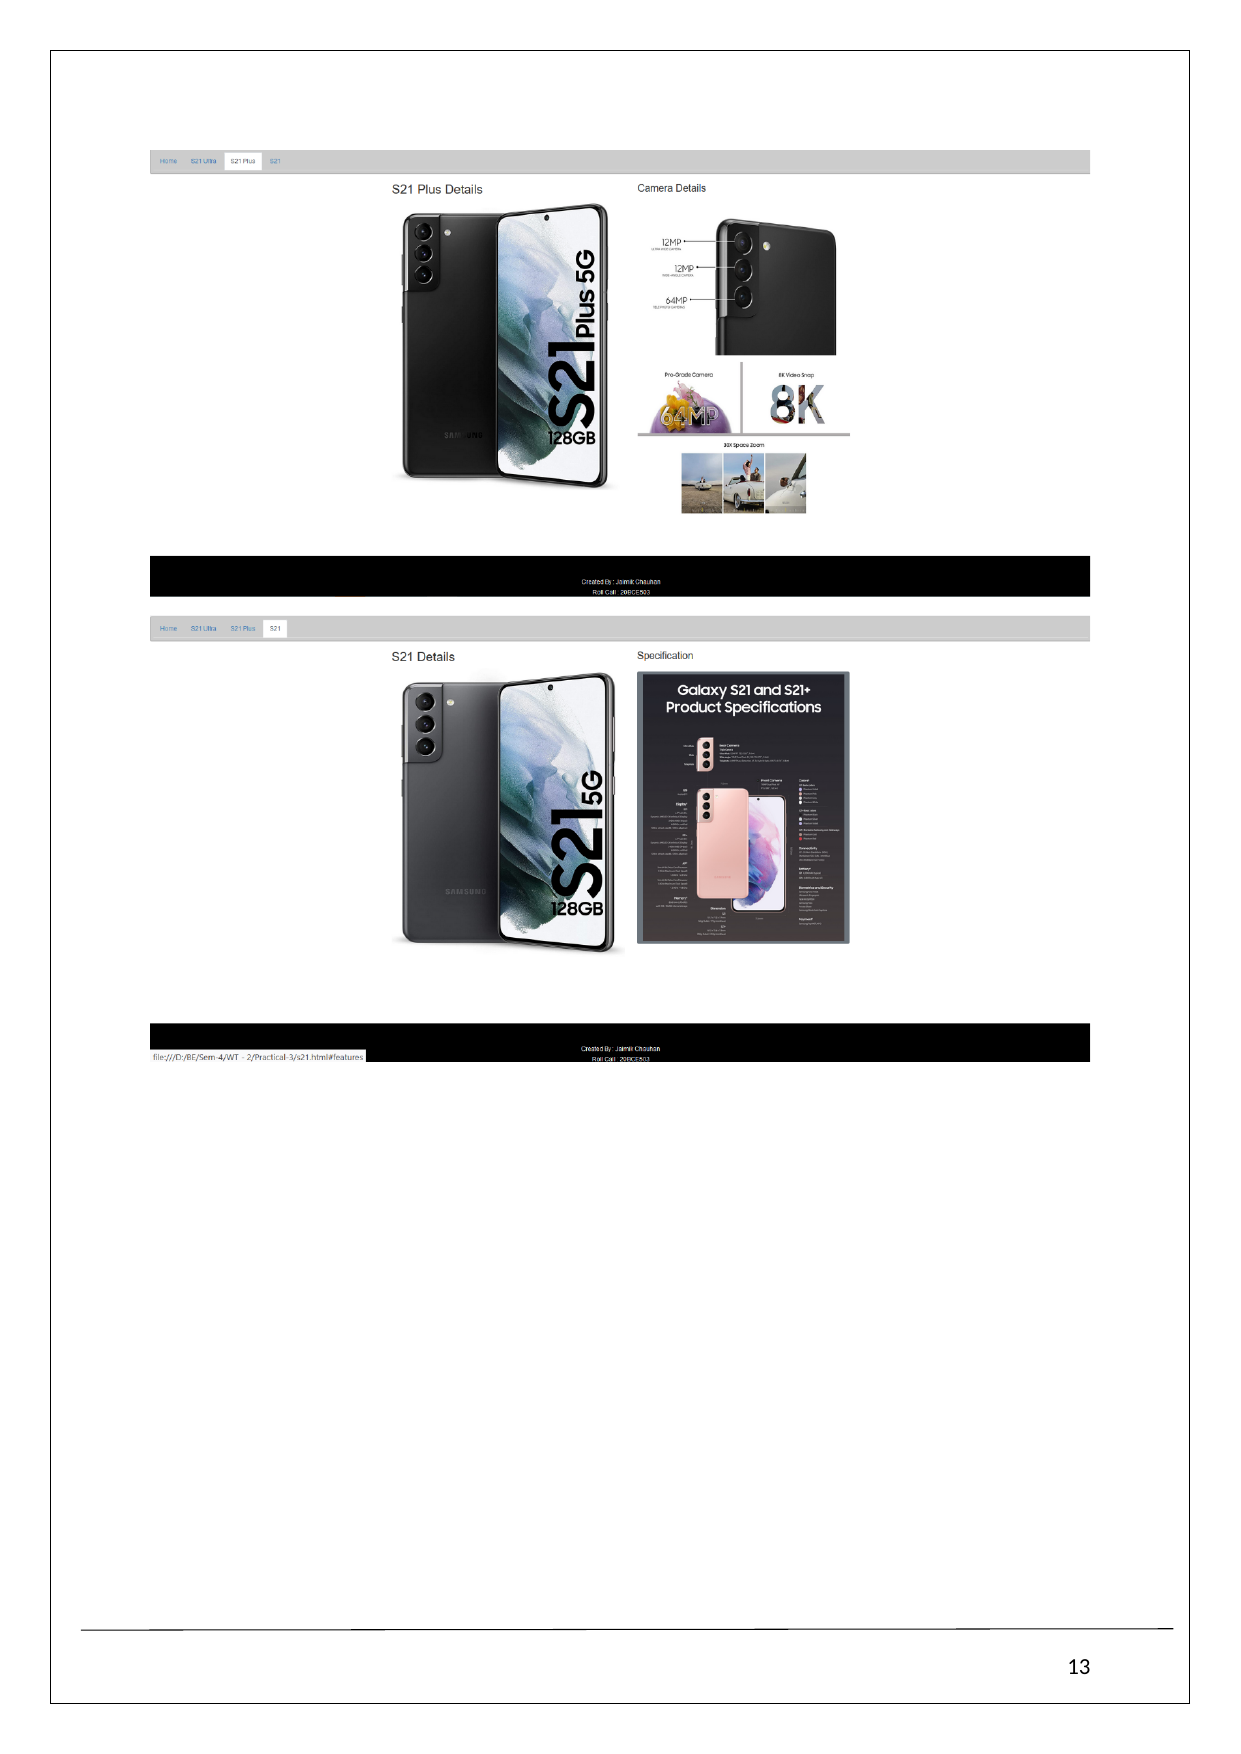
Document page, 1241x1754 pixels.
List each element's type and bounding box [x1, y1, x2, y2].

picture [150, 150, 1091, 597]
picture [150, 615, 1091, 1062]
